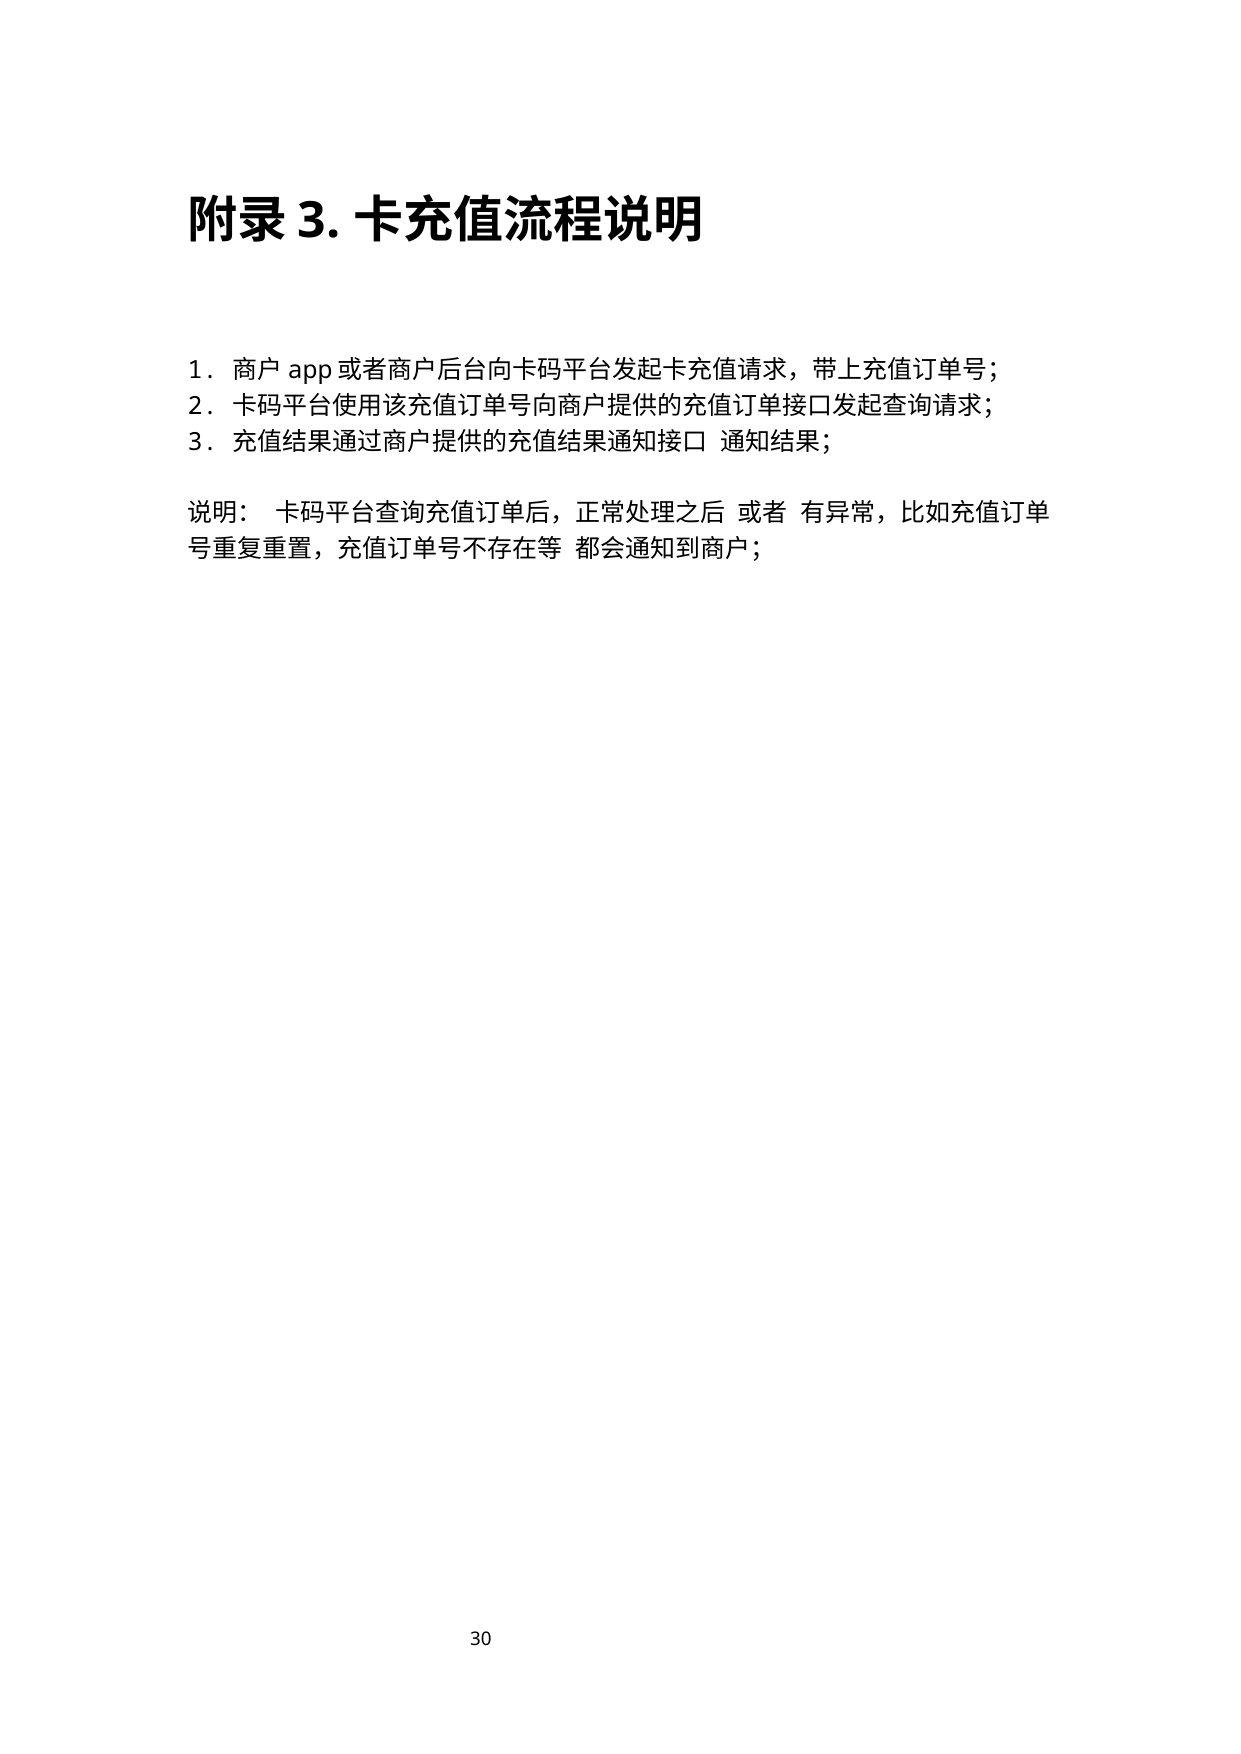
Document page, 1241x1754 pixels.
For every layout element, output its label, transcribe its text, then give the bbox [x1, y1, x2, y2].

text 说明： 卡码平台查询充值订单后，正常处理之后 或者 有异常，比如充值订单号重复重置，充值订单号不存在等 都会通知到商户； [187, 492, 1053, 564]
list 商户app或者商户后台向卡码平台发起卡充值请求，带上充值订单号； [187, 349, 1053, 385]
list 卡码平台使用该充值订单号向商户提供的充值订单接口发起查询请求； [187, 385, 1053, 422]
subtitle 附录3. 卡充值流程说明 [187, 179, 1053, 252]
list 充值结果通过商户提供的充值结果通知接口 通知结果； [187, 422, 1053, 458]
